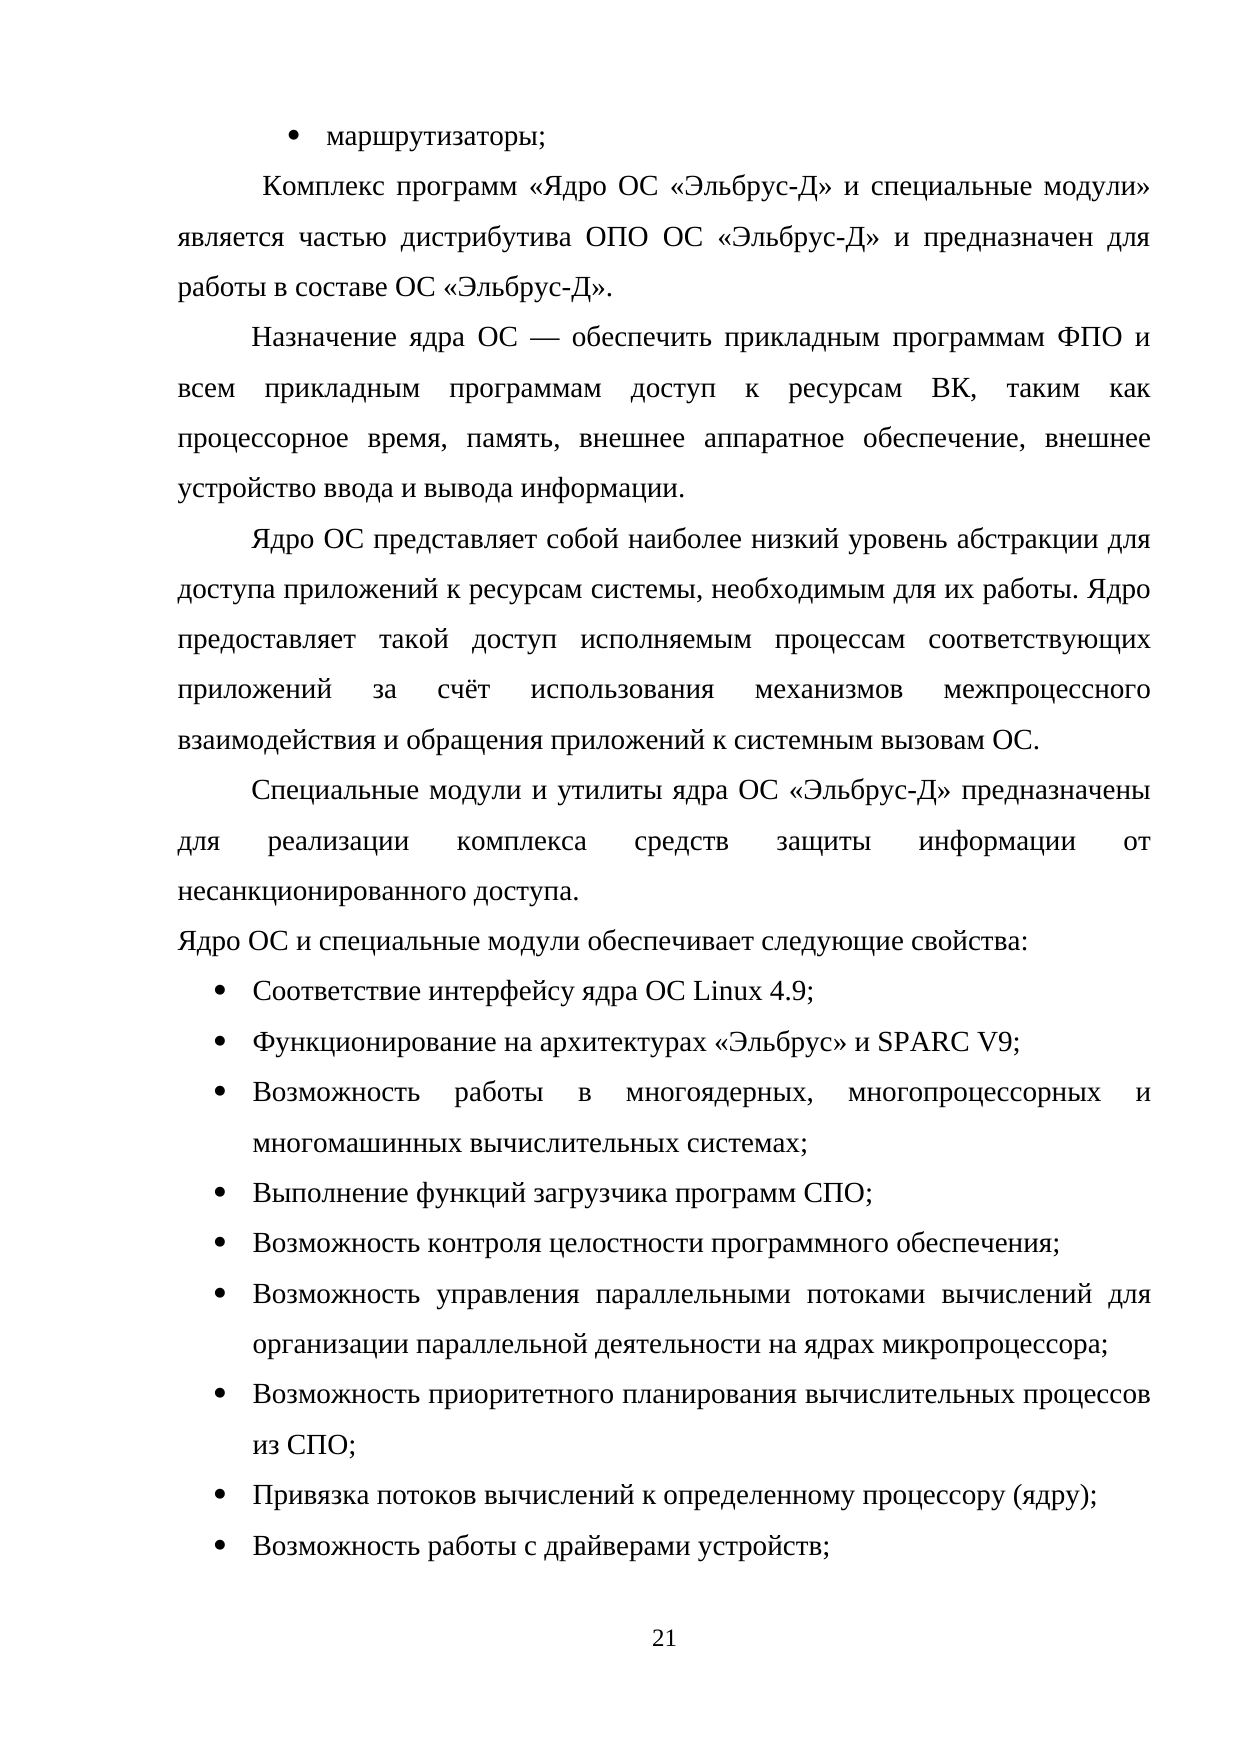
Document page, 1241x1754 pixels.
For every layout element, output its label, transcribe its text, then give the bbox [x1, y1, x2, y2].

list Соответствие интерфейсу ядра ОС Linux 4.9; [215, 973, 1152, 1007]
list Возможность приоритетного планирования вычислительных процессов из СПО; [215, 1377, 1152, 1461]
list Функционирование на архитектурах «Эльбрус» и SPARC V9; [215, 1024, 1152, 1058]
list маршрутизаторы; [288, 118, 1152, 152]
list Возможность работы с драйверами устройств; [215, 1528, 1152, 1561]
list Возможность контроля целостности программного обеспечения; [215, 1226, 1152, 1259]
text Назначение ядра ОС — обеспечить прикладным программам ФПО и всем прикладным программам доступ к ресурсам ВК, таким как процессорное время, память, внешнее аппаратное обеспечение, внешнее устройство ввода и вывода информации. [177, 319, 1152, 504]
list Выполнение функций загрузчика программ СПО; [215, 1175, 1152, 1209]
text Комплекс программ «Ядро ОС «Эльбрус-Д» и специальные модули» является частью дистрибутива ОПО ОС «Эльбрус-Д» и предназначен для работы в составе ОС «Эльбрус-Д». [177, 168, 1152, 303]
list Привязка потоков вычислений к определенному процессору (ядру); [215, 1477, 1152, 1511]
list Возможность управления параллельными потоками вычислений для организации параллельной деятельности на ядрах микропроцессора; [215, 1276, 1152, 1360]
list Возможность работы в многоядерных, многопроцессорных и многомашинных вычислительных системах; [215, 1074, 1152, 1158]
text Специальные модули и утилиты ядра ОС «Эльбрус-Д» предназначены для реализации комплекса средств защиты информации от несанкционированного доступа. [177, 772, 1152, 906]
text Ядро ОС представляет собой наиболее низкий уровень абстракции для доступа приложений к ресурсам системы, необходимым для их работы. Ядро предоставляет такой доступ исполняемым процессам соответствующих приложений за счёт использования механизмов межпроцессного взаимодействия и обращения приложений к системным вызовам ОС. [177, 521, 1152, 756]
text Ядро ОС и специальные модули обеспечивает следующие свойства: [177, 923, 1152, 957]
